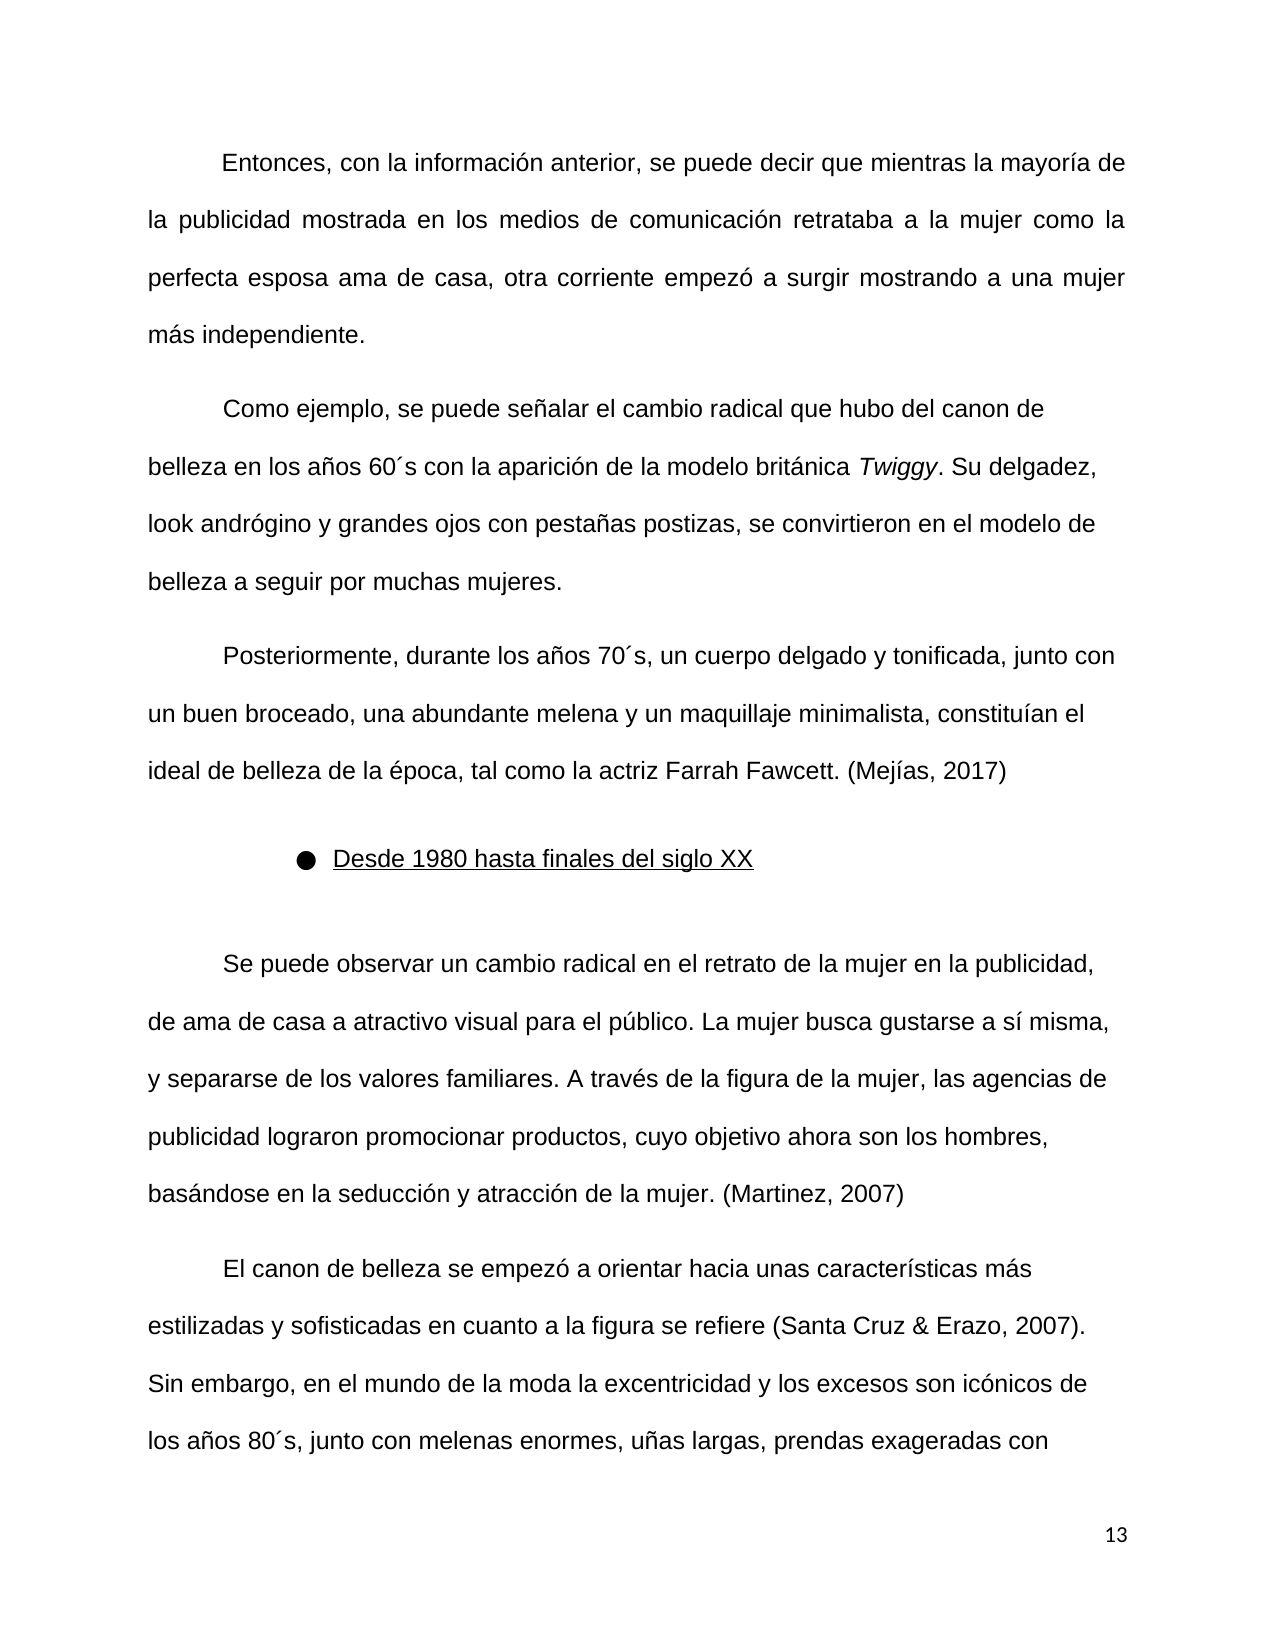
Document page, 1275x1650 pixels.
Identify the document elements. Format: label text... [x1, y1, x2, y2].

text Entonces, con la información anterior, se puede decir que mientras la mayoría de la publicidad mostrada en los medios de comunicación retrataba a la mujer como la perfecta esposa ama de casa, otra corriente empezó a surgir mostrando a una mujer más independiente. [148, 148, 1127, 349]
list Desde 1980 hasta finales del siglo XX [295, 830, 1127, 881]
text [148, 1253, 1127, 1455]
text Se puede observar un cambio radical en el retrato de la mujer en la publicidad, de ama de casa a atractivo visual para el público. La mujer busca gustarse a sí misma, y separarse de los valores familiares. A través de la figura de la mujer, las agencias de publicidad lograron promocionar productos, cuyo objetivo ahora son los hombres, basándose en la seducción y atracción de la mujer. (Martinez, 2007) [148, 949, 1127, 1208]
text Como ejemplo, se puede señalar el cambio radical que hubo del canon de belleza en los años 60´s con la aparición de la modelo británica Twiggy. Su delgadez, look andrógino y grandes ojos con pestañas postizas, se convirtieron en el modelo de belleza a seguir por muchas mujeres. [148, 394, 1127, 596]
text Posteriormente, durante los años 70´s, un cuerpo delgado y tonificada, junto con un buen broceado, una abundante melena y un maquillaje minimalista, constituían el ideal de belleza de la época, tal como la actriz Farrah Fawcett. (Mejías, 2017) [148, 641, 1127, 785]
